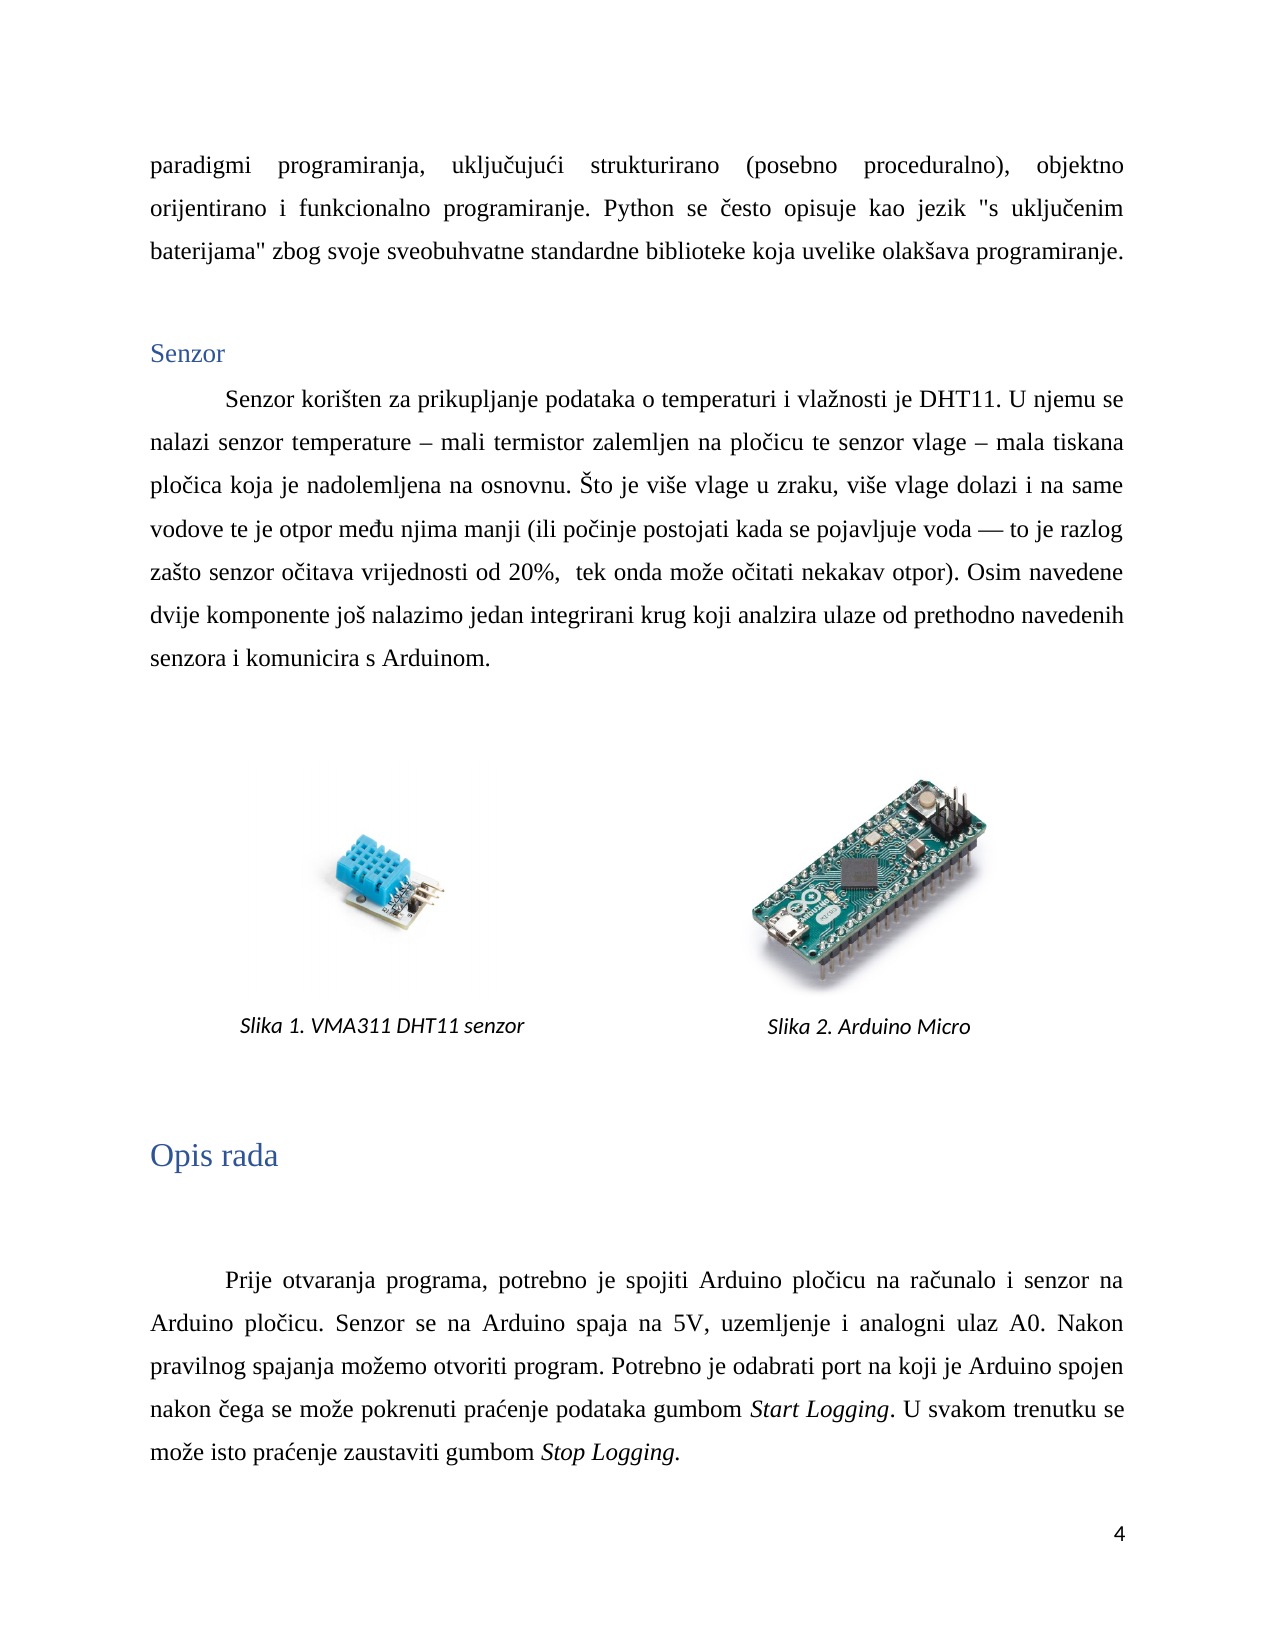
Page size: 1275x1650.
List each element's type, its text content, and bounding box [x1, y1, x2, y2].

subtitle Senzor [150, 338, 1125, 369]
table_header Slika 1. VMA311 DHT11 senzor [139, 761, 626, 1053]
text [150, 150, 1125, 307]
text Senzor korišten za prikupljanje podataka o temperaturi i vlažnosti je DHT11. U njemu se nalazi senzor temperature – mali termistor zalemljen na pločicu te senzor vlage – mala tiskana pločica koja je nadolemljena na osnovnu. Što je više vlage u zraku, više vlage dolazi i na same vodove te je otpor među njima manji (ili počinje postojati kada se pojavljuje voda — to je razlog zašto senzor očitava vrijednosti od 20%, tek onda može očitati nekakav otpor). Osim navedene dvije komponente još nalazimo jedan integrirani krug koji analzira ulaze od prethodno navedenih senzora i komunicira s Arduinom. [150, 384, 1125, 672]
table_header Slika 2. Arduino Micro [626, 761, 1113, 1053]
text Prije otvaranja programa, potrebno je spojiti Arduino pločicu na računalo i senzor na Arduino pločicu. Senzor se na Arduino spaja na 5V, uzemljenje i analogni ulaz A0. Nakon pravilnog spajanja možemo otvoriti program. Potrebno je odabrati port na koji je Arduino spojen nakon čega se može pokrenuti praćenje podataka gumbom Start Logging. U svakom trenutku se može isto praćenje zaustaviti gumbom Stop Logging. [150, 1265, 1125, 1466]
picture [240, 761, 524, 998]
subtitle Opis rada [150, 1078, 1125, 1242]
picture [711, 761, 1028, 998]
